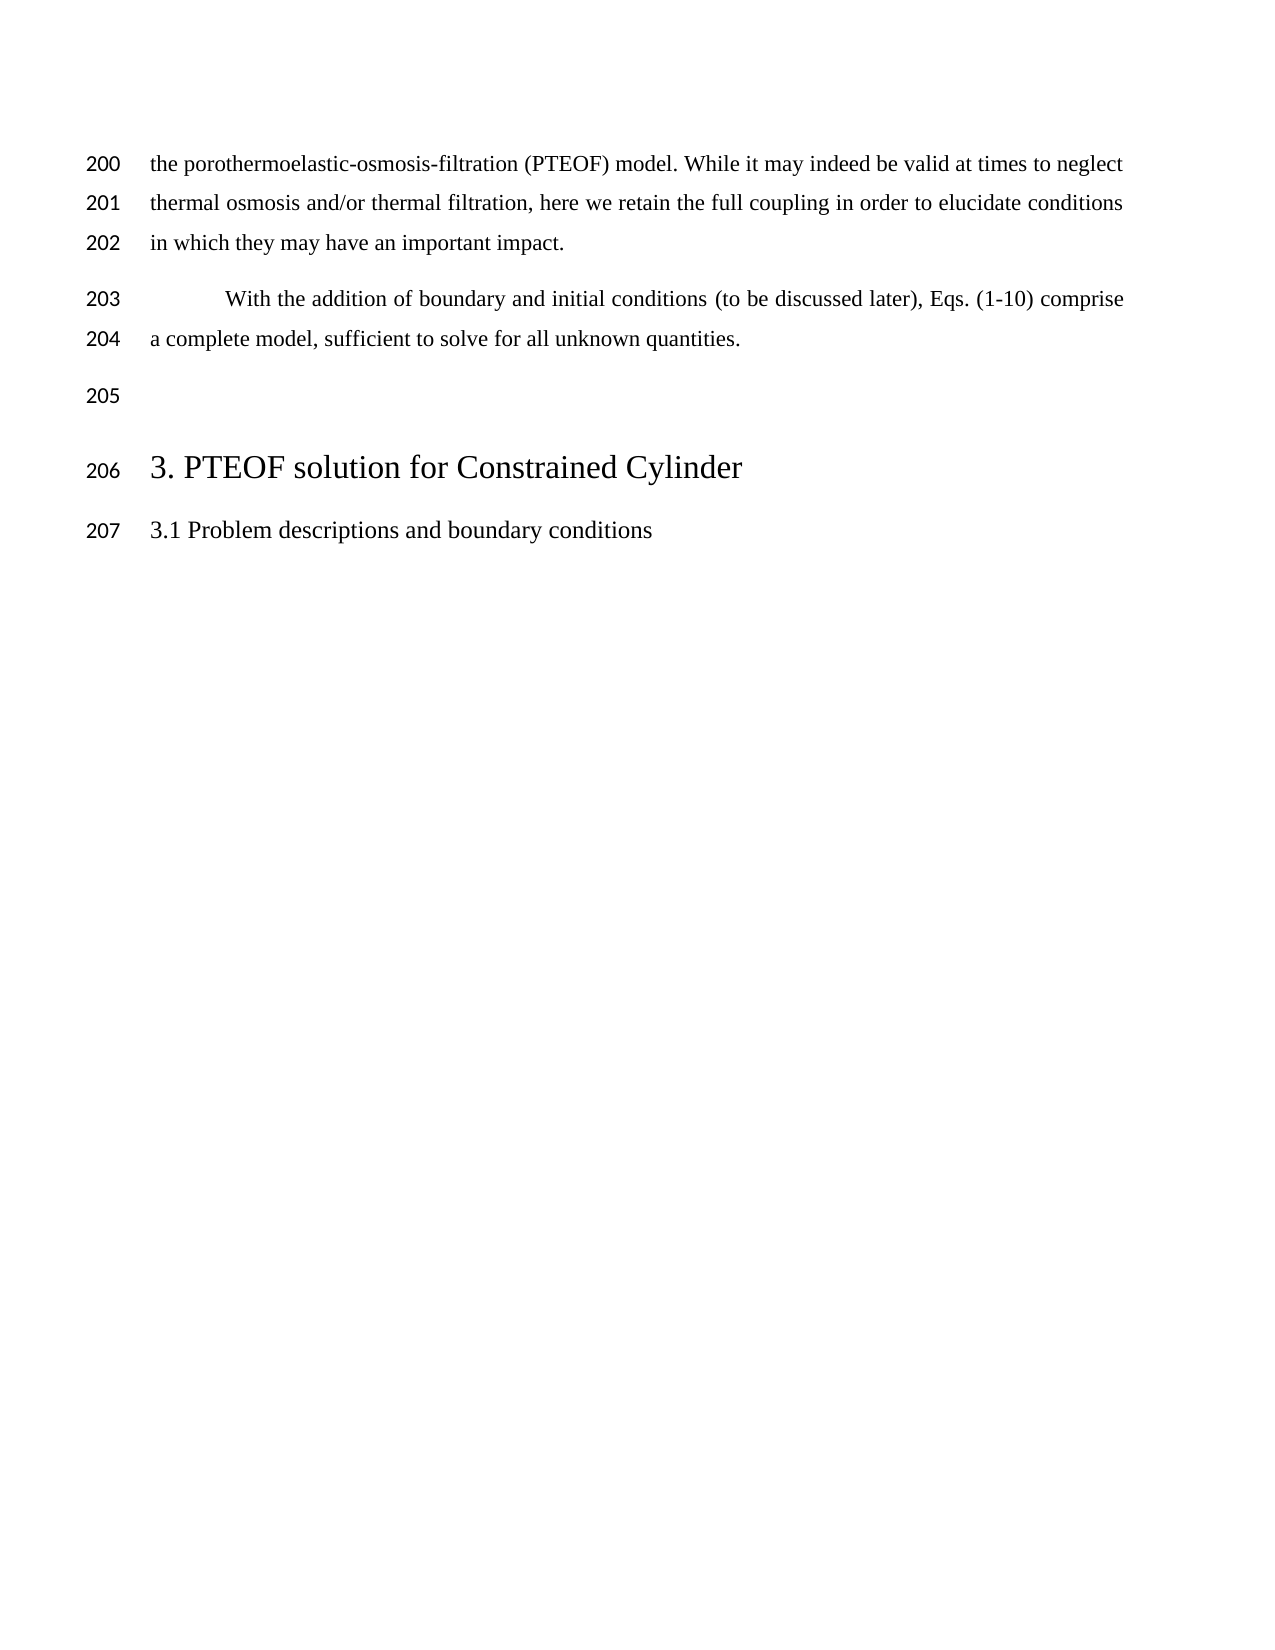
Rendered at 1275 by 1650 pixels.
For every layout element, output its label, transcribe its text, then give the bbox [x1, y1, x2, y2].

text 3. PTEOF solution for Constrained Cylinder [150, 447, 1125, 485]
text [150, 150, 1125, 255]
text With the addition of boundary and initial conditions (to be discussed later), Eqs. (1-10) comprise a complete model, sufficient to solve for all unknown quantities. [150, 285, 1125, 351]
text 3.1 Problem descriptions and boundary conditions [150, 515, 1125, 543]
